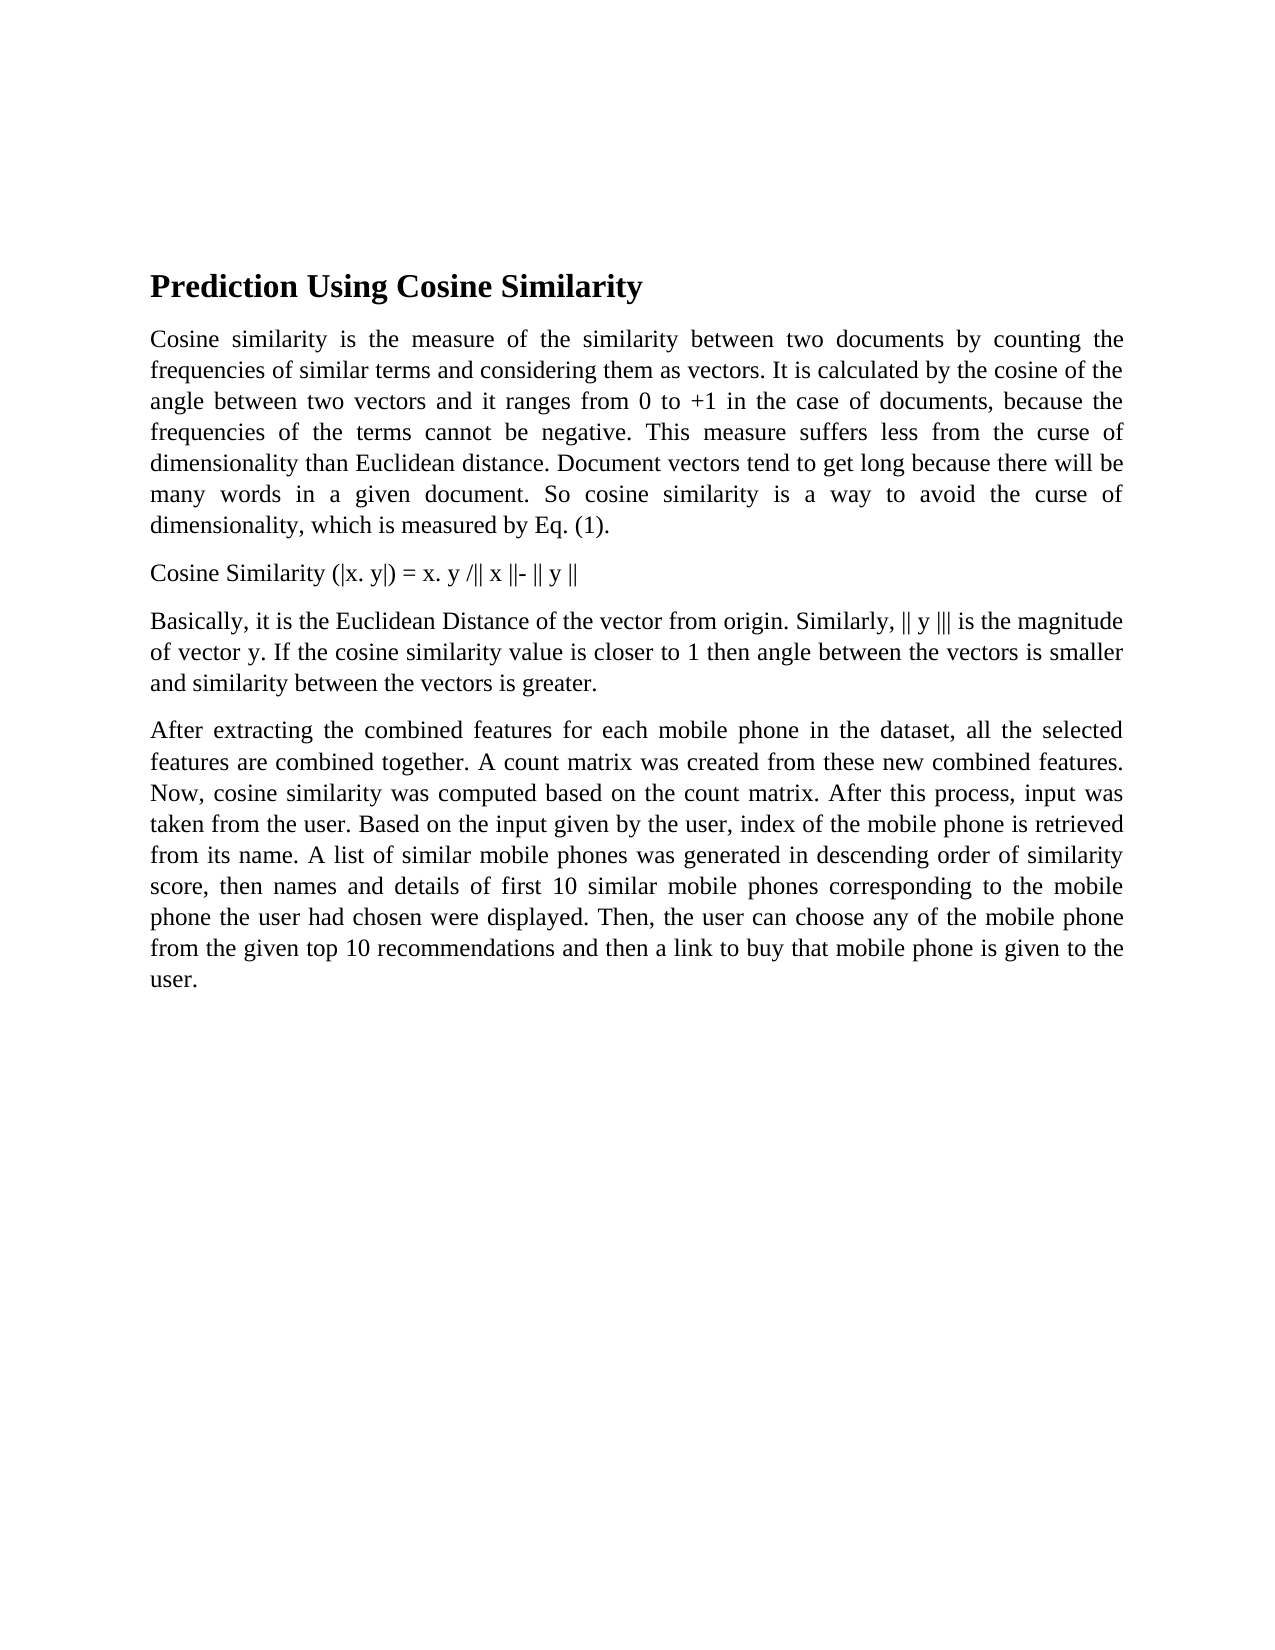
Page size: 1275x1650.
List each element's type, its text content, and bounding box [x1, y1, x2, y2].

text Prediction Using Cosine Similarity [150, 266, 1125, 304]
text After extracting the combined features for each mobile phone in the dataset, all the selected features are combined together. A count matrix was created from these new combined features. Now, cosine similarity was computed based on the count matrix. After this process, input was taken from the user. Based on the input given by the user, index of the mobile phone is retrieved from its name. A list of similar mobile phones was generated in descending order of similarity score, then names and details of first 10 similar mobile phones corresponding to the mobile phone the user had chosen were displayed. Then, the user can choose any of the mobile phone from the given top 10 recommendations and then a link to buy that mobile phone is given to the user. [150, 716, 1125, 993]
text Cosine similarity is the measure of the similarity between two documents by counting the frequencies of similar terms and considering them as vectors. It is calculated by the cosine of the angle between two vectors and it ranges from 0 to +1 in the case of documents, because the frequencies of the terms cannot be negative. This measure suffers less from the curse of dimensionality than Euclidean distance. Document vectors tend to get long because there will be many words in a given document. So cosine similarity is a way to avoid the curse of dimensionality, which is measured by Eq. (1). [150, 324, 1125, 539]
text Cosine Similarity (|x. y|) = x. y /|| x ||- || y || [150, 558, 1125, 587]
text Basically, it is the Euclidean Distance of the vector from origin. Similarly, || y ||| is the magnitude of vector y. If the cosine similarity value is closer to 1 then angle between the vectors is smaller and similarity between the vectors is greater. [150, 606, 1125, 697]
